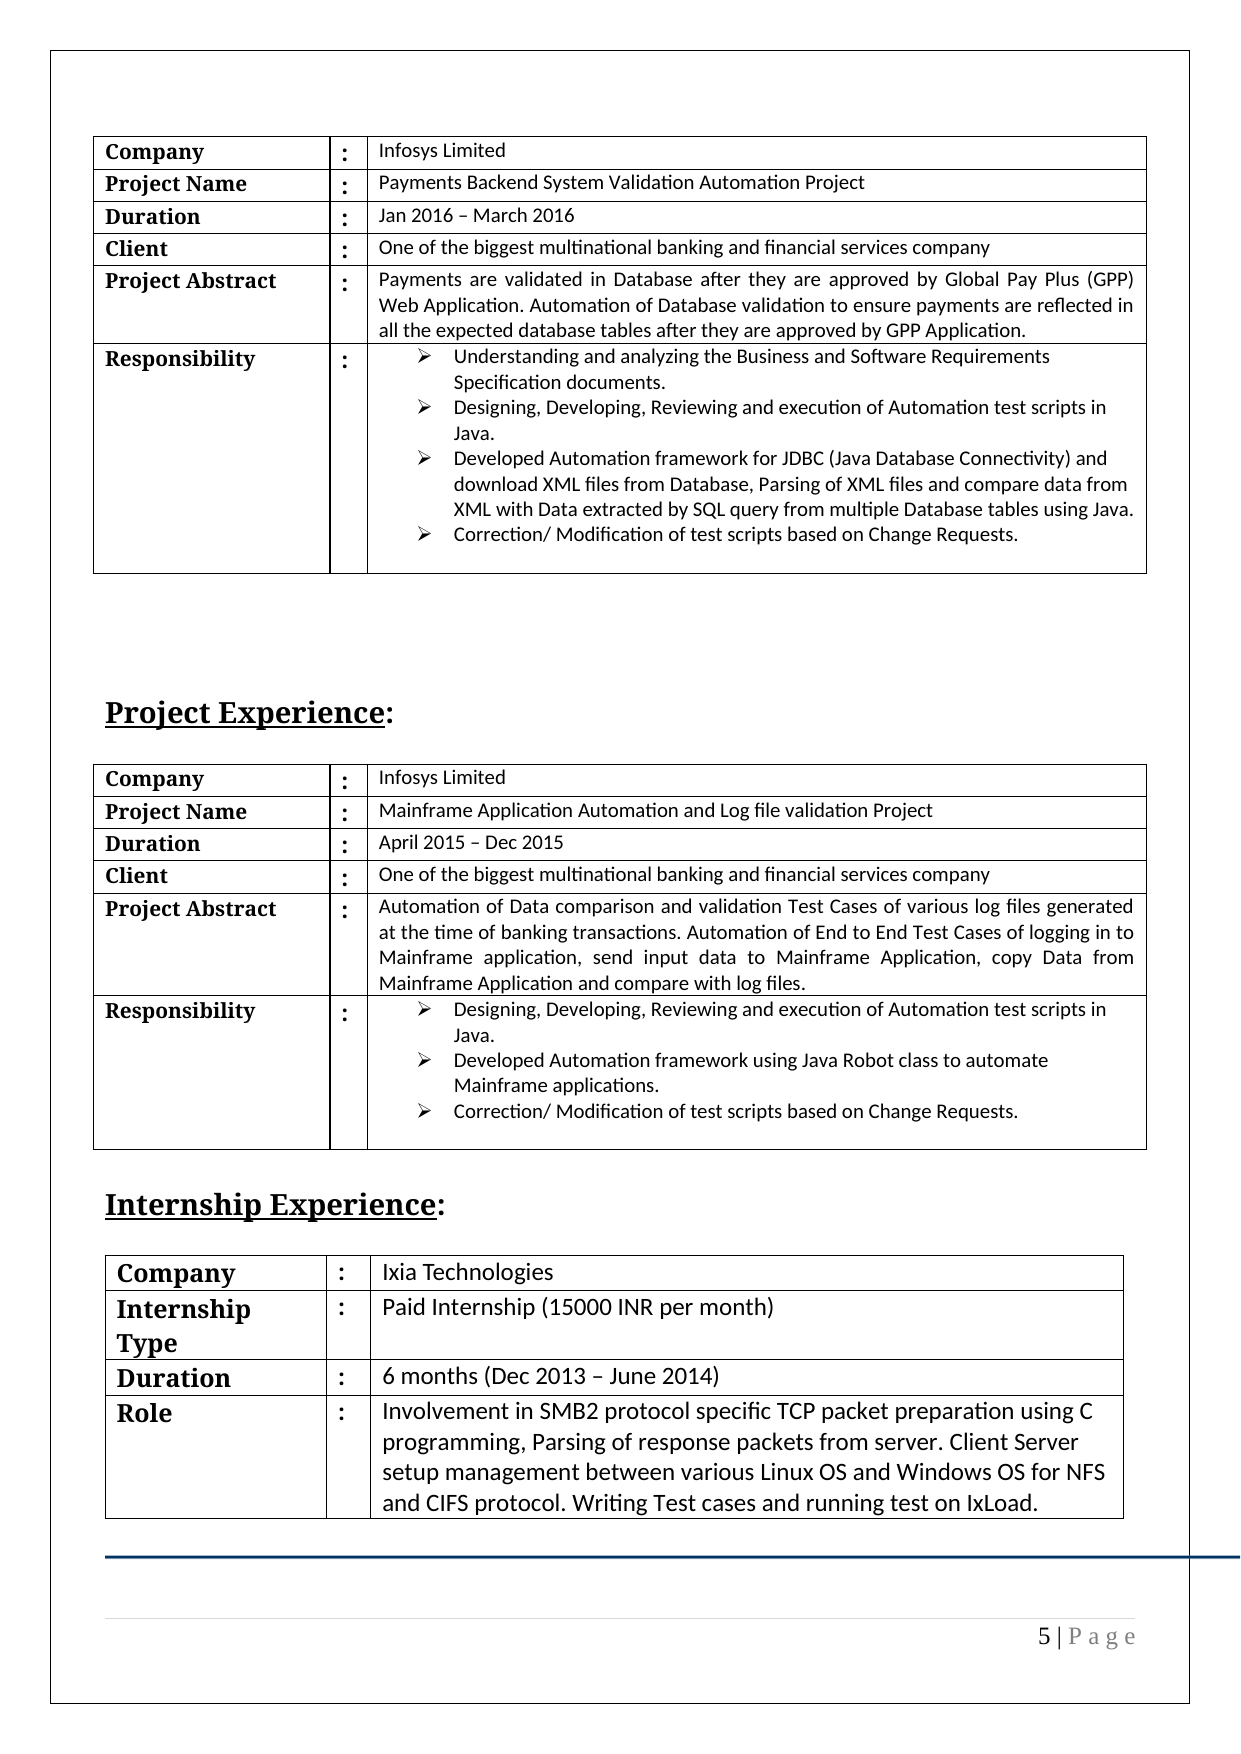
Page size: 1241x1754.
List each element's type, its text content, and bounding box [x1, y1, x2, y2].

table_header : [331, 765, 367, 796]
table_cell : [331, 861, 367, 893]
table_cell Client [94, 861, 329, 893]
table_cell One of the biggest multinational banking and financial services company [368, 861, 1146, 893]
table_cell : [327, 1291, 370, 1359]
table_cell : [331, 234, 367, 265]
table_cell : [331, 996, 367, 1149]
table_header : [327, 1256, 370, 1290]
table_cell : [331, 344, 367, 572]
table_cell Jan 2016 – March 2016 [368, 202, 1146, 233]
table_cell Designing, Developing, Reviewing and execution of Automation test scripts in Java. Developed Automation framework using Java Robot class to automate Mainframe applications. Correction/ Modification of test scripts based on Change Requests. [368, 996, 1146, 1149]
table_cell : [331, 894, 367, 995]
table_cell Client [94, 234, 329, 265]
table_cell Responsibility [94, 996, 329, 1149]
table_cell Internship Type [106, 1291, 326, 1359]
table_cell One of the biggest multinational banking and financial services company [368, 234, 1146, 265]
table_cell : [331, 202, 367, 233]
table_cell Payments are validated in Database after they are approved by Global Pay Plus (GPP) Web Application. Automation of Database validation to ensure payments are reflected in all the expected database tables after they are approved by GPP Application. [368, 266, 1146, 343]
table_cell Project Name [94, 797, 329, 828]
table_header Infosys Limited [368, 137, 1146, 168]
table_cell Project Abstract [94, 894, 329, 995]
table_cell : [331, 266, 367, 343]
table_header Company [106, 1256, 326, 1290]
table_cell Payments Backend System Validation Automation Project [368, 170, 1146, 201]
table_header Infosys Limited [368, 765, 1146, 796]
table_cell Duration [94, 202, 329, 233]
table_cell : [331, 797, 367, 828]
table_cell Project Abstract [94, 266, 329, 343]
table_cell Involvement in SMB2 protocol specific TCP packet preparation using C programming, Parsing of response packets from server. Client Server setup management between various Linux OS and Windows OS for NFS and CIFS protocol. Writing Test cases and running test on IxLoad. [371, 1396, 1123, 1518]
table_cell Mainframe Application Automation and Log file validation Project [368, 797, 1146, 828]
table_cell April 2015 – Dec 2015 [368, 829, 1146, 860]
picture [105, 1549, 1241, 1566]
table_cell Role [106, 1396, 326, 1518]
table_cell Duration [106, 1360, 326, 1394]
table_cell Understanding and analyzing the Business and Software Requirements Specification documents. Designing, Developing, Reviewing and execution of Automation test scripts in Java. Developed Automation framework for JDBC (Java Database Connectivity) and download XML files from Database, Parsing of XML files and compare data from XML with Data extracted by SQL query from multiple Database tables using Java. Correction/ Modification of test scripts based on Change Requests. [368, 344, 1146, 572]
table_header Company [94, 137, 329, 168]
table_cell Paid Internship (15000 INR per month) [371, 1291, 1123, 1359]
table_header Company [94, 765, 329, 796]
table_cell Project Name [94, 170, 329, 201]
table_cell : [327, 1360, 370, 1394]
text Internship Experience: [105, 1184, 1135, 1224]
table_cell Automation of Data comparison and validation Test Cases of various log files generated at the time of banking transactions. Automation of End to End Test Cases of logging in to Mainframe application, send input data to Mainframe Application, copy Data from Mainframe Application and compare with log files. [368, 894, 1146, 995]
text Project Experience: [105, 693, 1135, 732]
table_cell : [331, 829, 367, 860]
table_cell : [327, 1396, 370, 1518]
table_header Ixia Technologies [371, 1256, 1123, 1290]
table_cell Responsibility [94, 344, 329, 572]
table_cell Duration [94, 829, 329, 860]
table_cell : [331, 170, 367, 201]
table_header : [331, 137, 367, 168]
table_cell 6 months (Dec 2013 – June 2014) [371, 1360, 1123, 1394]
